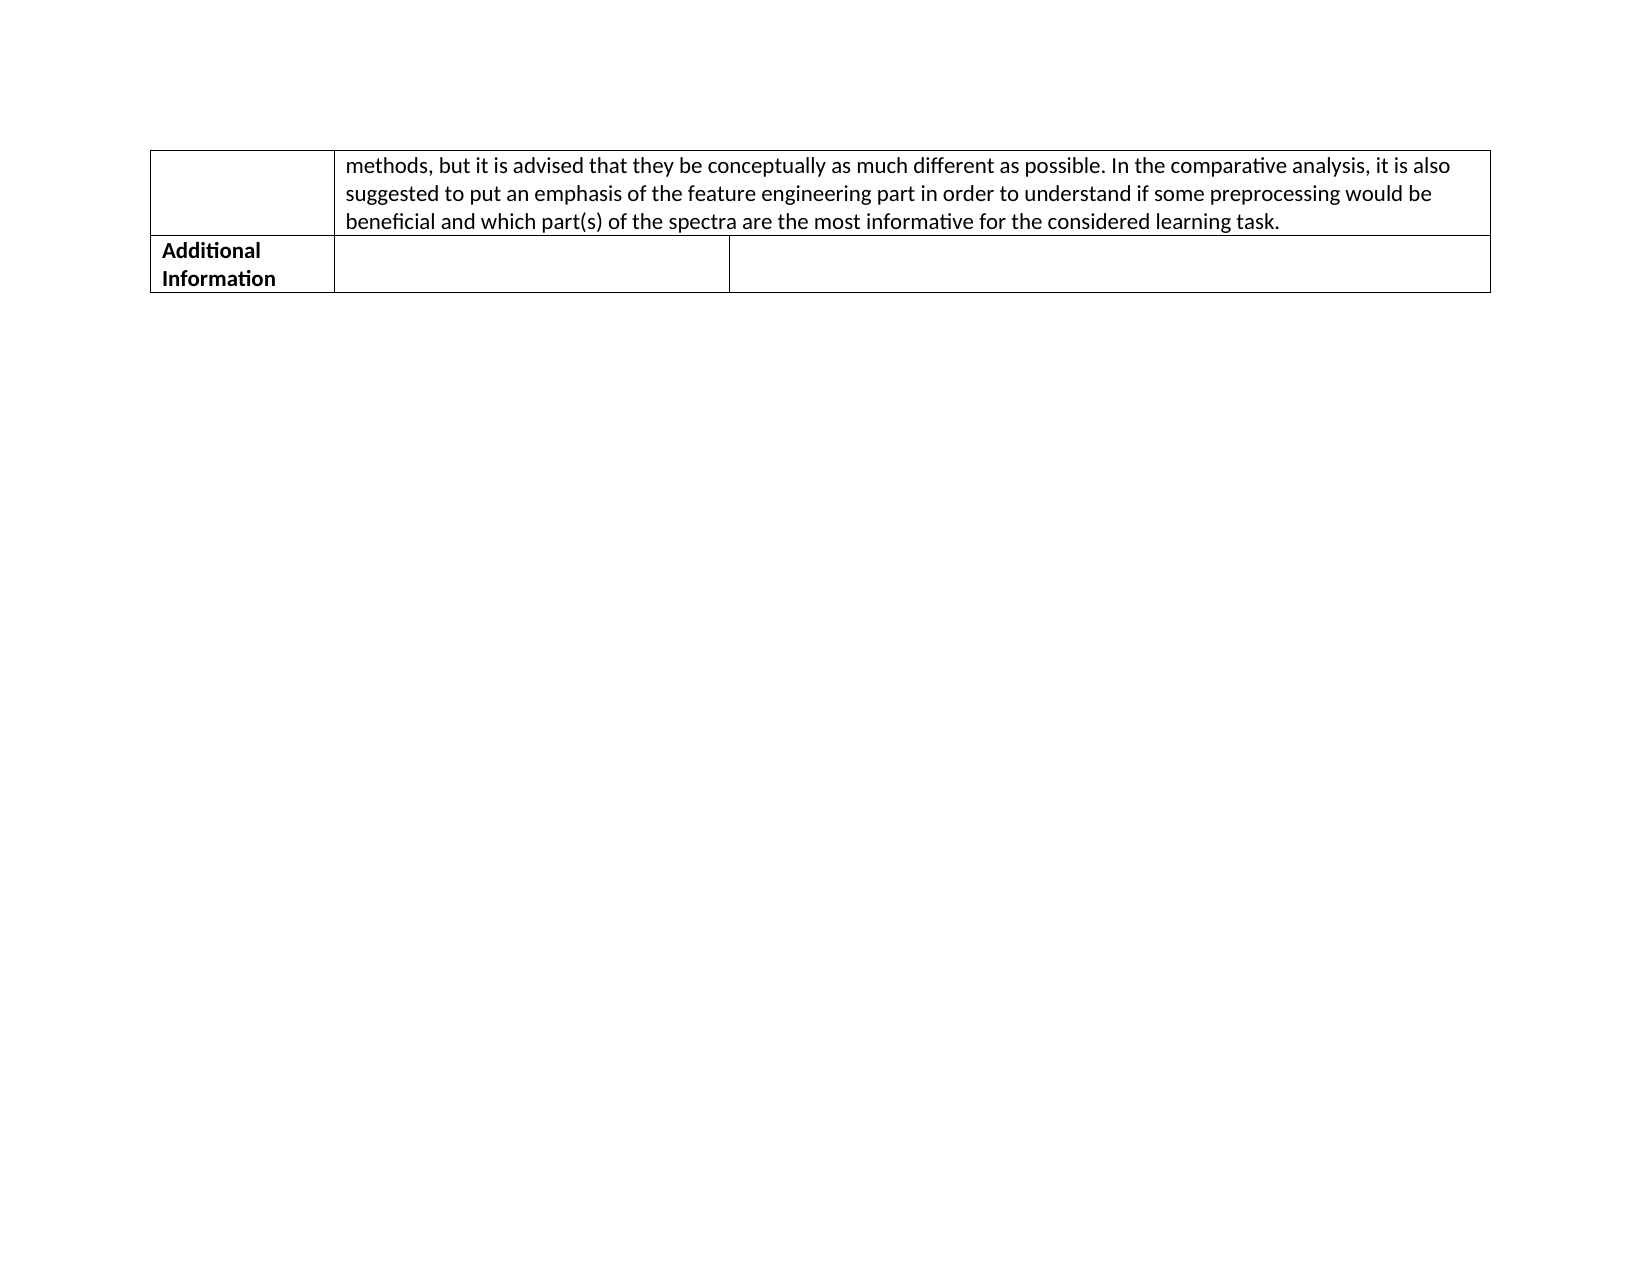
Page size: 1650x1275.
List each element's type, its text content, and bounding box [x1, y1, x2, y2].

table_cell Additional Information [151, 236, 334, 292]
table_cell [730, 236, 1490, 292]
table_cell [335, 236, 729, 292]
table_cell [151, 151, 334, 235]
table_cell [335, 151, 1490, 235]
